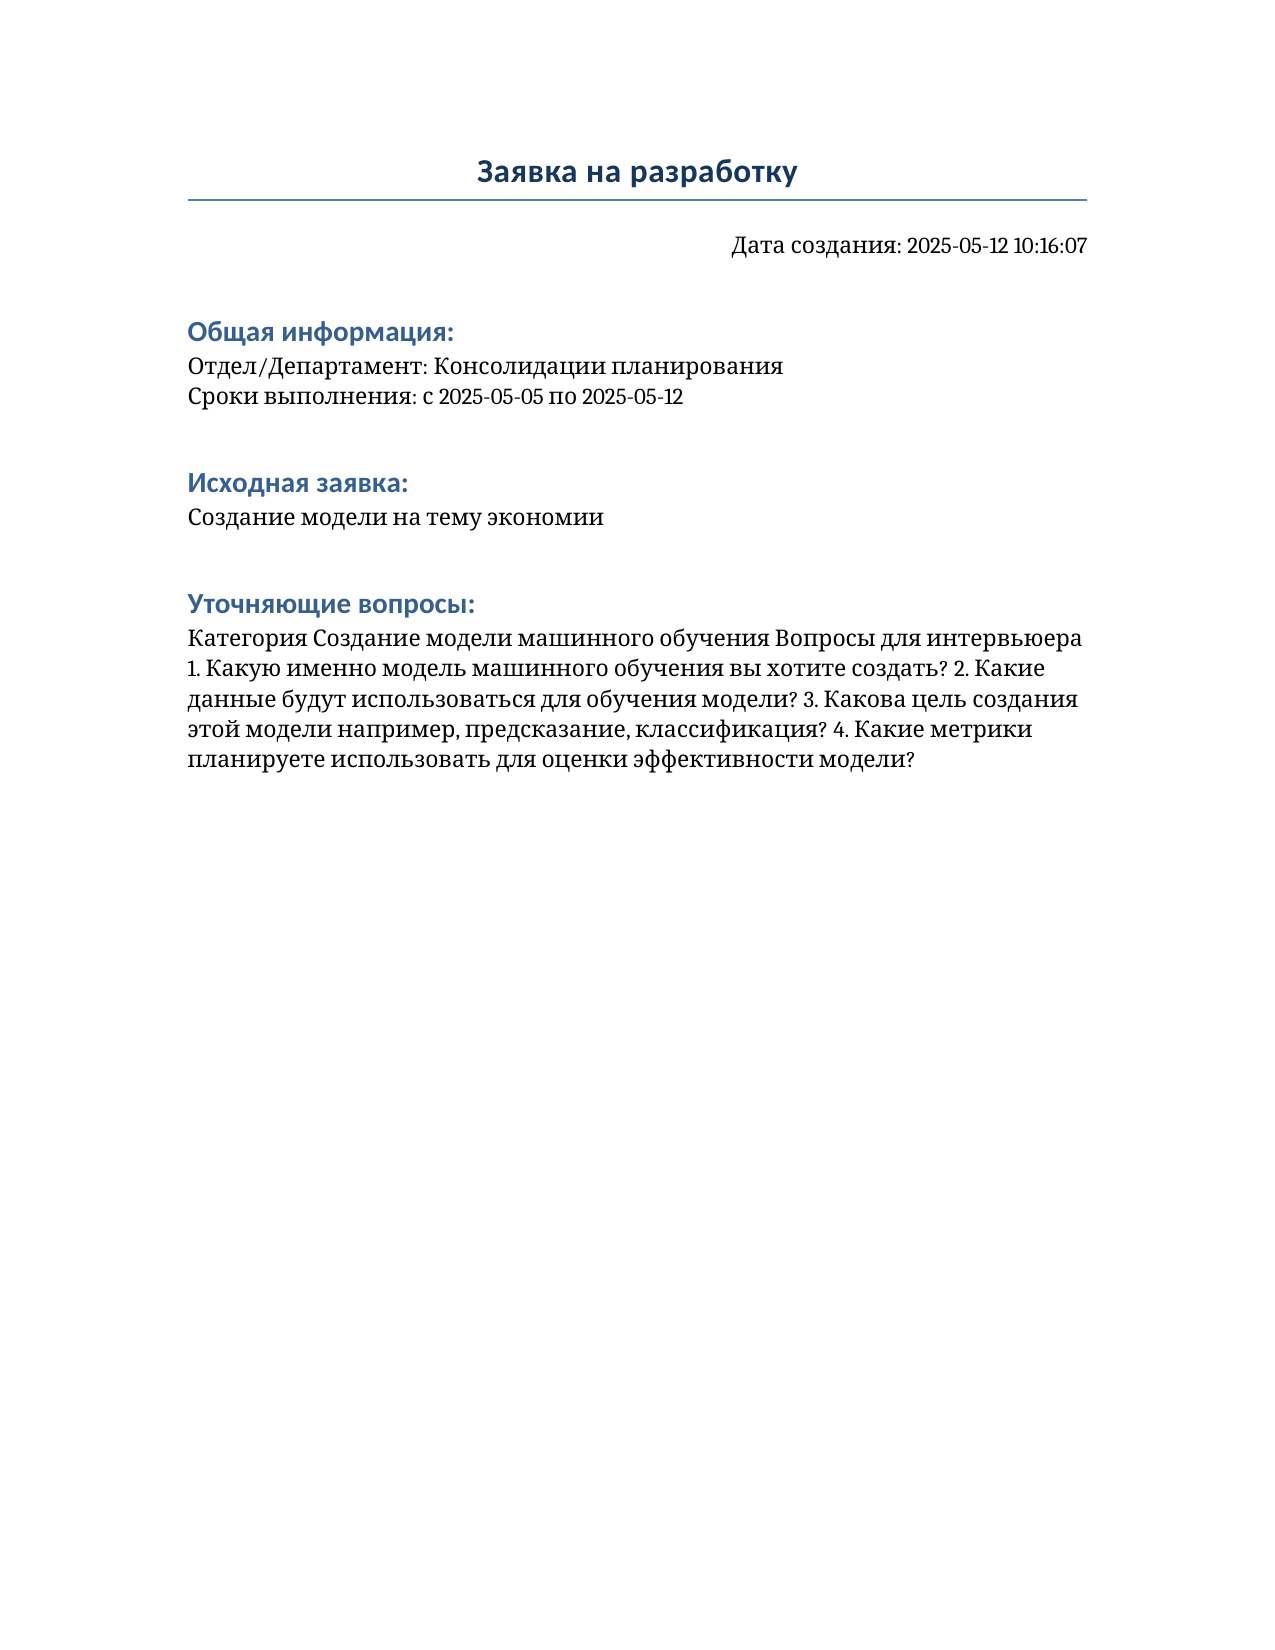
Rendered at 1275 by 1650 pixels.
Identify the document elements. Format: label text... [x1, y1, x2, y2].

subtitle Исходная заявка: [187, 464, 1087, 499]
text Категория Создание модели машинного обучения Вопросы для интервьюера 1. Какую именно модель машинного обучения вы хотите создать? 2. Какие данные будут использоваться для обучения модели? 3. Какова цель создания этой модели например, предсказание, классификация? 4. Какие метрики планируете использовать для оценки эффективности модели? [187, 626, 1087, 773]
subtitle Уточняющие вопросы: [187, 585, 1087, 621]
text Отдел/Департамент: Консолидации планирования Сроки выполнения: с 2025-05-05 по 2025-05-12 [187, 353, 1087, 410]
text Дата создания: 2025-05-12 10:16:07 [187, 232, 1087, 259]
text Создание модели на тему экономии [187, 505, 1087, 531]
subtitle Общая информация: [187, 313, 1087, 348]
title Заявка на разработку [187, 150, 1087, 201]
